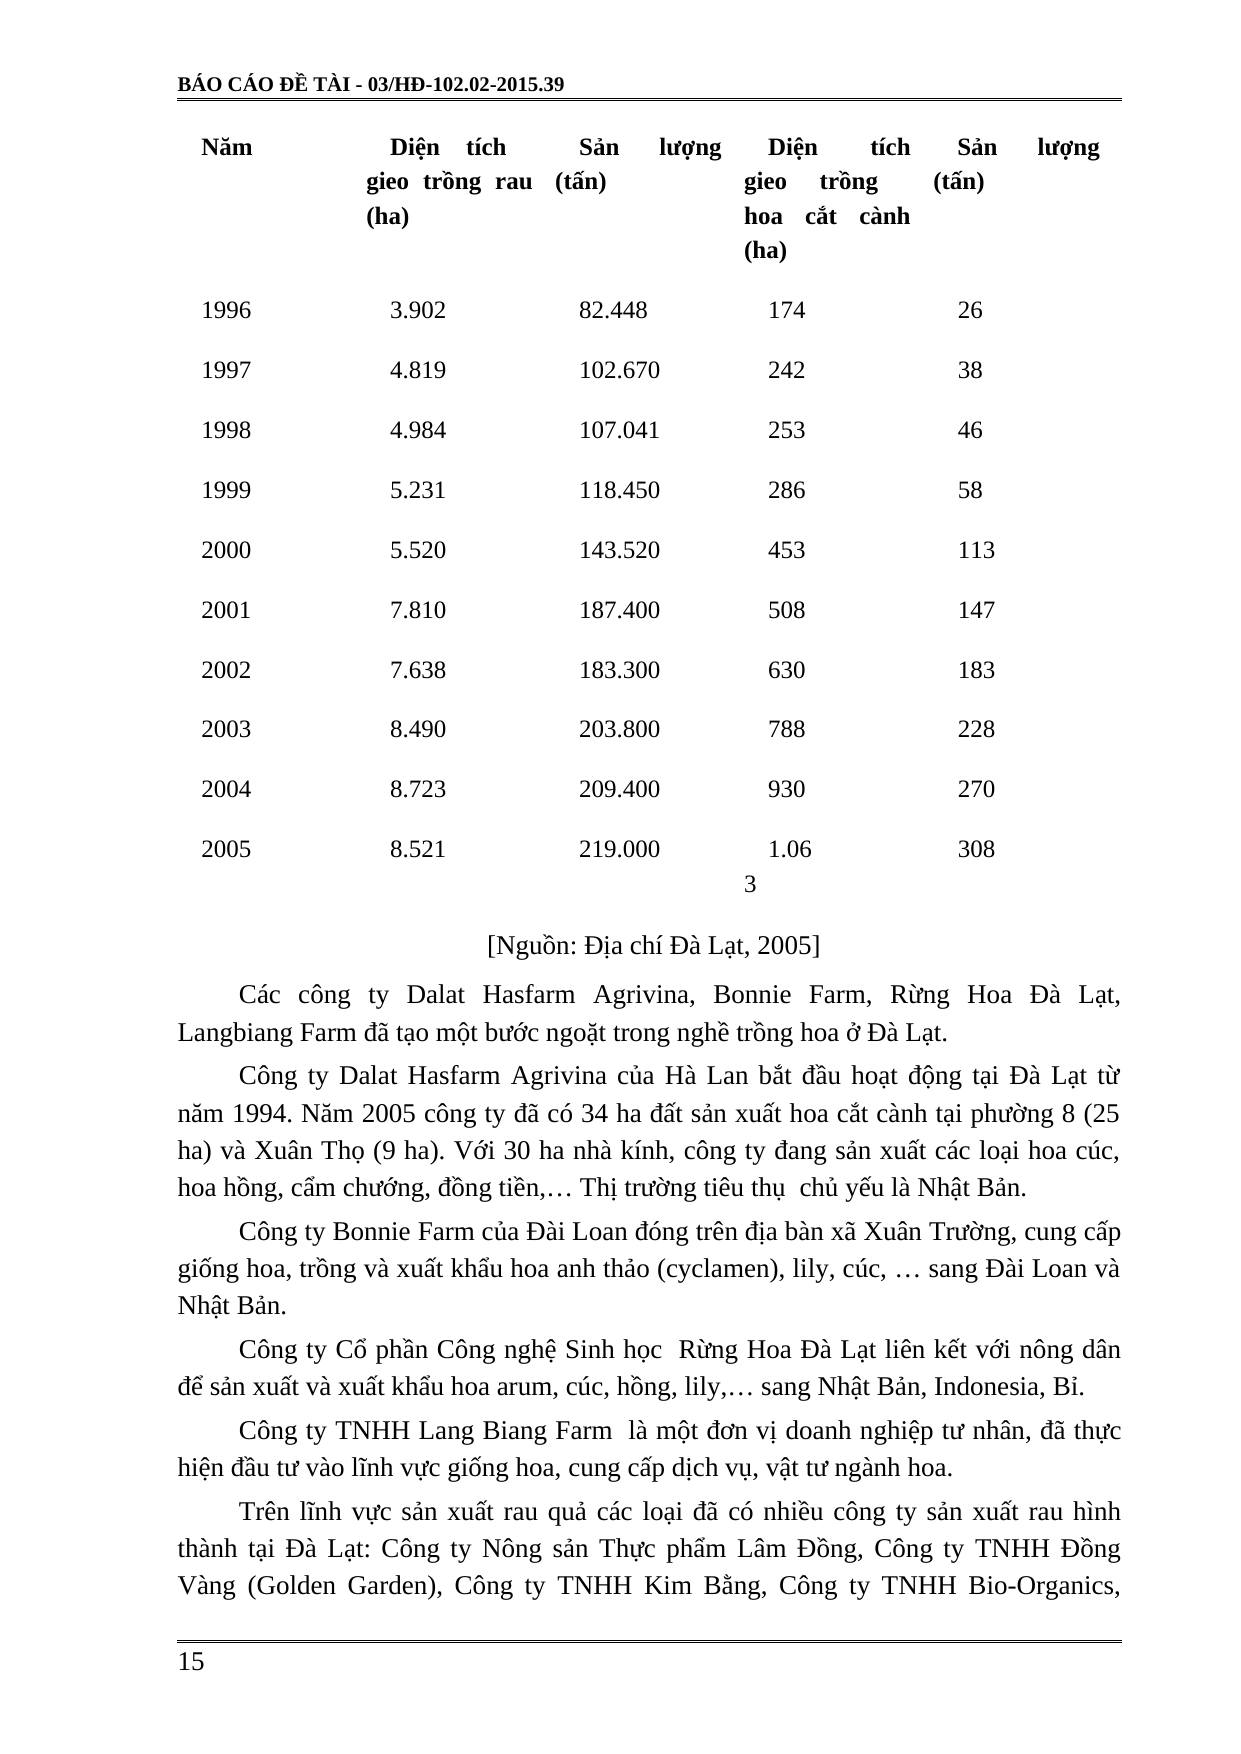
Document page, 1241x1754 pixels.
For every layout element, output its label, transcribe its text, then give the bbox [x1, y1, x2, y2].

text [177, 1494, 1122, 1600]
table_cell 1996 [166, 283, 355, 343]
table_cell 2003 [166, 702, 355, 762]
table_cell 242 [733, 343, 922, 403]
table_cell 930 [733, 762, 922, 822]
table_cell 3.902 [355, 283, 544, 343]
table_cell 788 [733, 702, 922, 762]
text Các công ty Dalat Hasfarm Agrivina, Bonnie Farm, Rừng Hoa Đà Lạt, Langbiang Farm đã tạo một bước ngoặt trong nghề trồng hoa ở Đà Lạt. [177, 978, 1122, 1047]
text Công ty Cổ phần Công nghệ Sinh học Rừng Hoa Đà Lạt liên kết với nông dân để sản xuất và xuất khẩu hoa arum, cúc, hồng, lily,… sang Nhật Bản, Indonesia, Bỉ. [177, 1333, 1122, 1401]
table_cell 508 [733, 582, 922, 642]
table_cell 219.000 [544, 822, 733, 916]
table_cell 5.520 [355, 523, 544, 582]
table_cell 2005 [166, 822, 355, 916]
text [Nguồn: Địa chí Đà Lạt, 2005] [177, 929, 1106, 960]
table_cell 209.400 [544, 762, 733, 822]
table_cell 228 [922, 702, 1111, 762]
table_cell 1999 [166, 463, 355, 522]
table_cell 1.063 [733, 822, 922, 916]
table_cell 253 [733, 403, 922, 462]
table_header Năm [166, 120, 355, 283]
table_cell 4.819 [355, 343, 544, 403]
table_cell 630 [733, 642, 922, 702]
table_cell 1998 [166, 403, 355, 462]
table_cell 8.490 [355, 702, 544, 762]
table_cell 183 [922, 642, 1111, 702]
table_cell 4.984 [355, 403, 544, 462]
text Công ty Dalat Hasfarm Agrivina của Hà Lan bắt đầu hoạt động tại Đà Lạt từ năm 1994. Năm 2005 công ty đã có 34 ha đất sản xuất hoa cắt cành tại phường 8 (25 ha) và Xuân Thọ (9 ha). Với 30 ha nhà kính, công ty đang sản xuất các loại hoa cúc, hoa hồng, cẩm chướng, đồng tiền,… Thị trường tiêu thụ chủ yếu là Nhật Bản. [177, 1059, 1122, 1202]
table_cell 174 [733, 283, 922, 343]
table_cell 453 [733, 523, 922, 582]
table_cell 286 [733, 463, 922, 522]
table_cell 46 [922, 403, 1111, 462]
table_cell 38 [922, 343, 1111, 403]
table_cell 8.723 [355, 762, 544, 822]
table_cell 2000 [166, 523, 355, 582]
table_header Sản lượng (tấn) [544, 120, 733, 283]
table_cell 1997 [166, 343, 355, 403]
table_cell 113 [922, 523, 1111, 582]
text Công ty TNHH Lang Biang Farm là một đơn vị doanh nghiệp tư nhân, đã thực hiện đầu tư vào lĩnh vực giống hoa, cung cấp dịch vụ, vật tư ngành hoa. [177, 1414, 1122, 1482]
table_cell 187.400 [544, 582, 733, 642]
table_cell 143.520 [544, 523, 733, 582]
table_header Diện tích gieo trồng rau (ha) [355, 120, 544, 283]
table_cell 7.810 [355, 582, 544, 642]
table_header Diện tích gieo trồng hoa cắt cành (ha) [733, 120, 922, 283]
table_cell 82.448 [544, 283, 733, 343]
table_cell 147 [922, 582, 1111, 642]
table_cell 2001 [166, 582, 355, 642]
text Công ty Bonnie Farm của Đài Loan đóng trên địa bàn xã Xuân Trường, cung cấp giống hoa, trồng và xuất khẩu hoa anh thảo (cyclamen), lily, cúc, … sang Đài Loan và Nhật Bản. [177, 1215, 1122, 1321]
table_cell 118.450 [544, 463, 733, 522]
table_cell 2002 [166, 642, 355, 702]
table_header Sản lượng (tấn) [922, 120, 1111, 283]
table_cell 270 [922, 762, 1111, 822]
table_cell 107.041 [544, 403, 733, 462]
table_cell 5.231 [355, 463, 544, 522]
table_cell 183.300 [544, 642, 733, 702]
table_cell 58 [922, 463, 1111, 522]
table_cell 2004 [166, 762, 355, 822]
table_cell 102.670 [544, 343, 733, 403]
table_cell 7.638 [355, 642, 544, 702]
table_cell 26 [922, 283, 1111, 343]
table_cell 308 [922, 822, 1111, 916]
table_cell 8.521 [355, 822, 544, 916]
table_cell 203.800 [544, 702, 733, 762]
